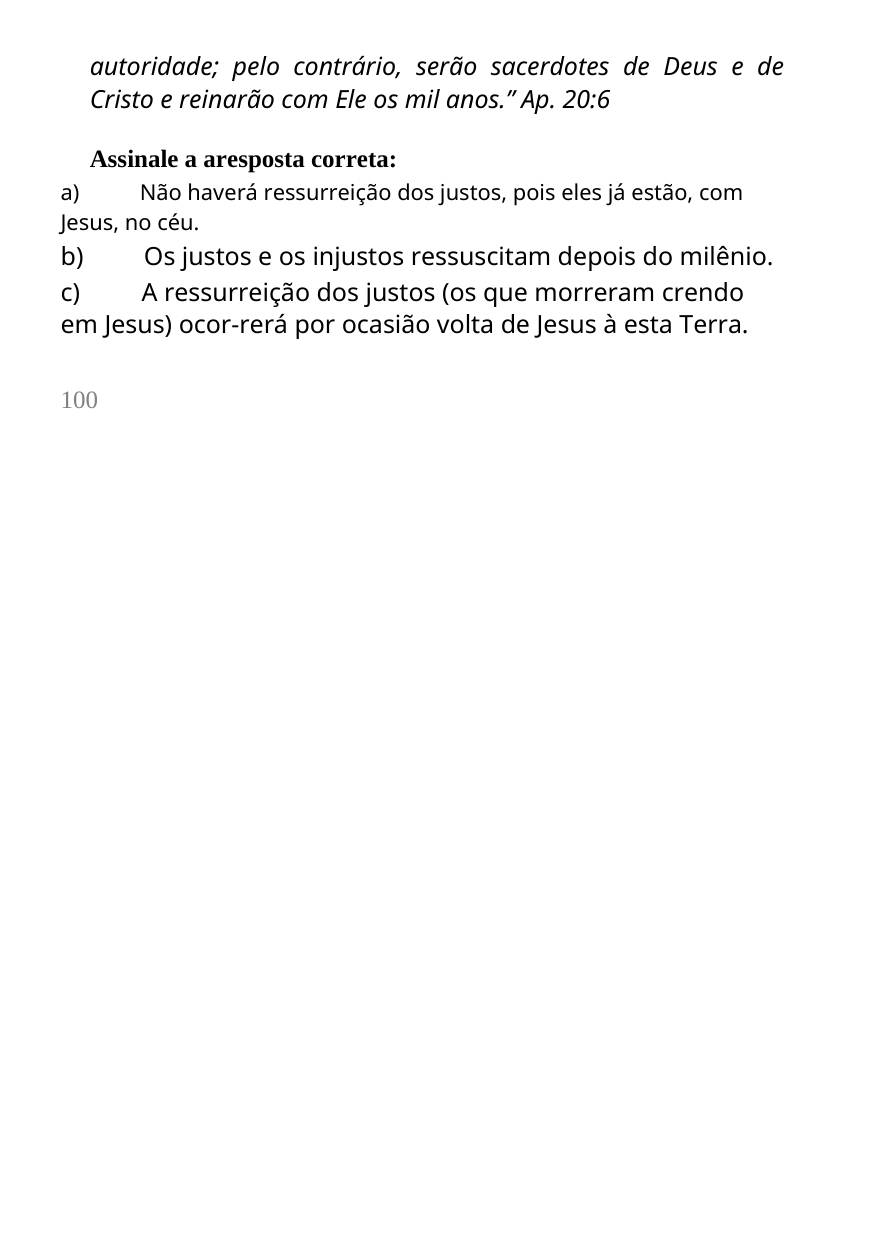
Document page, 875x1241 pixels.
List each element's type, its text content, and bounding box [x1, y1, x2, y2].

text Assinale a aresposta correta: [89, 144, 785, 173]
list Os justos e os injustos ressuscitam depois do milênio. [60, 239, 785, 273]
list Não haverá ressurreição dos justos, pois eles já estão, com Jesus, no céu. [60, 177, 785, 237]
text 100 [60, 385, 785, 414]
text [89, 49, 785, 116]
list A ressurreição dos justos (os que morreram crendo em Jesus) ocor-rerá por ocasião volta de Jesus à esta Terra. [60, 274, 785, 341]
